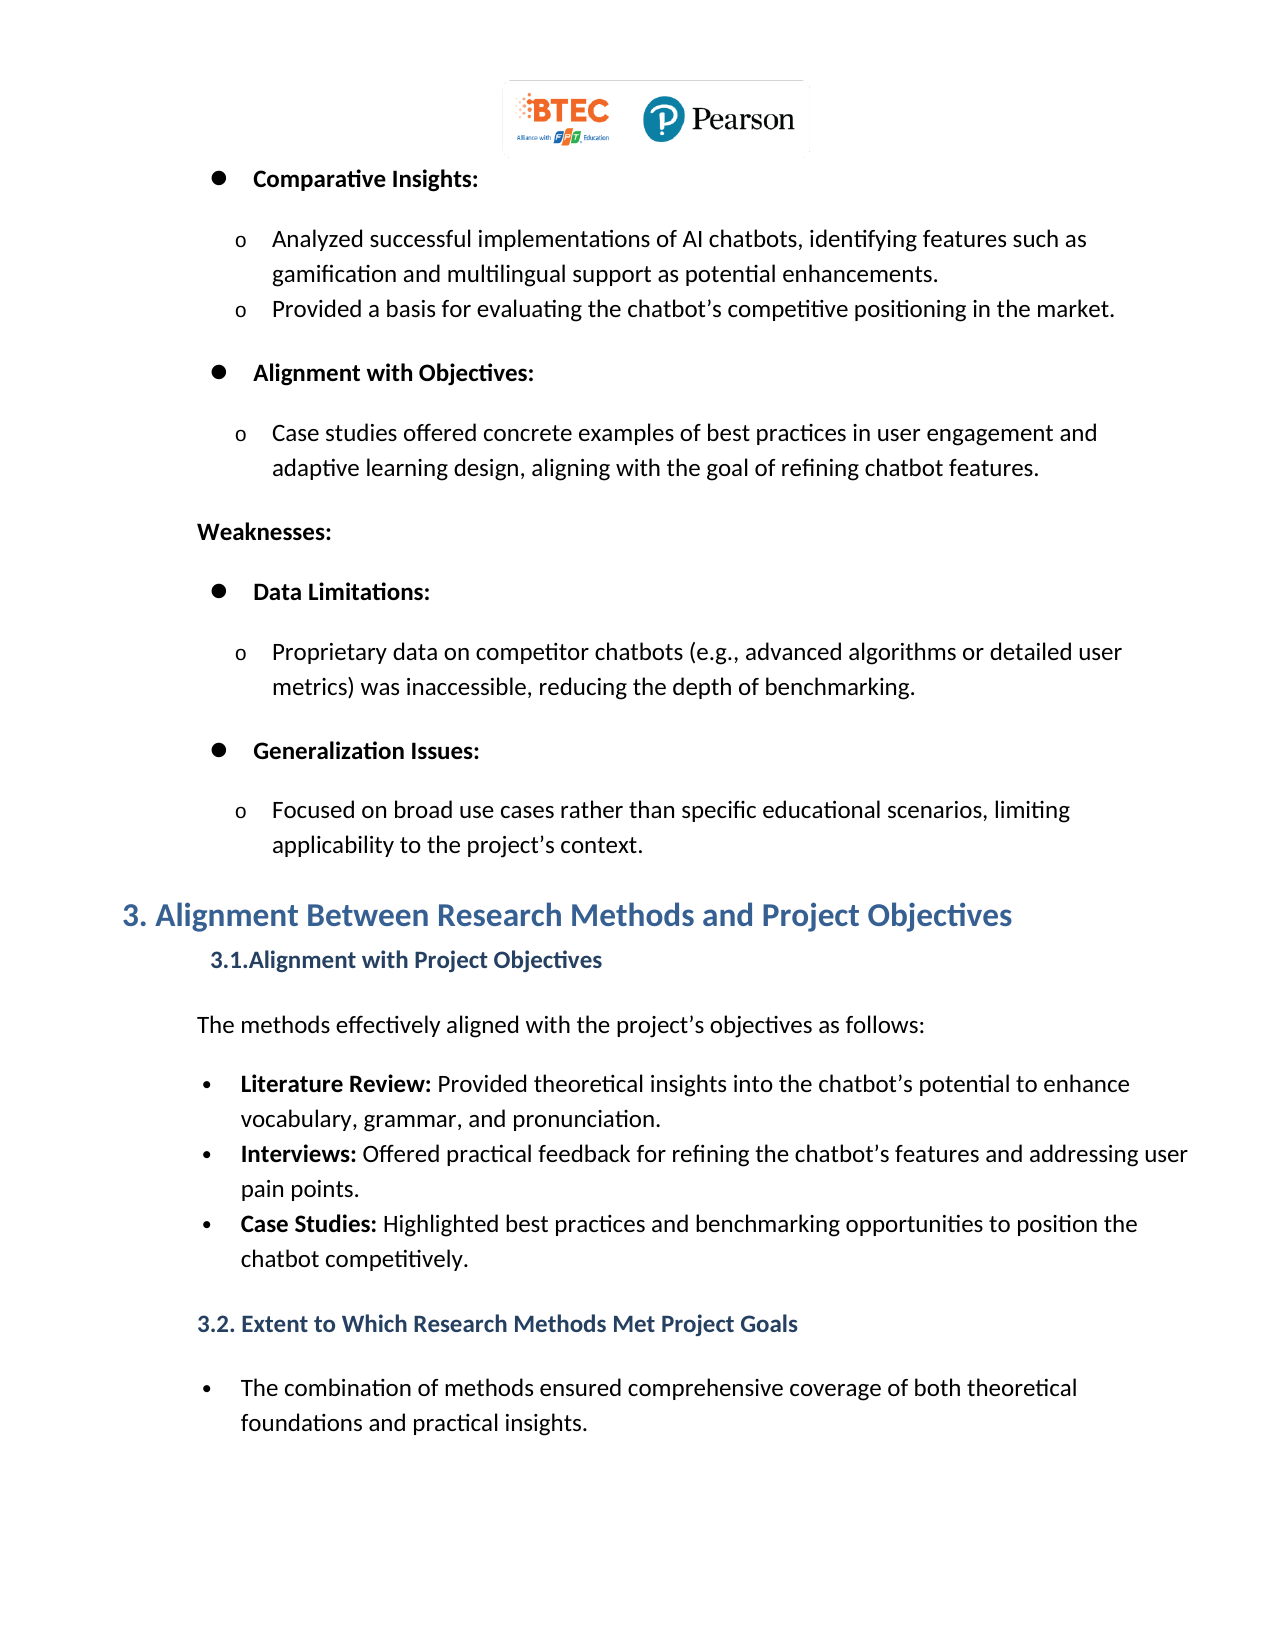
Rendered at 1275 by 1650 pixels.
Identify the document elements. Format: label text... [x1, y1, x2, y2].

list Provided a basis for evaluating the chatbot’s competitive positioning in the market. [234, 293, 1191, 324]
list Analyzed successful implementations of AI chatbots, identifying features such as gamification and multilingual support as potential enhancements. [234, 223, 1191, 289]
list Focused on broad use cases rather than specific educational scenarios, limiting applicability to the project’s context. [234, 794, 1191, 860]
list Alignment with Objectives: [209, 357, 1191, 388]
list Comparative Insights: [209, 164, 1191, 194]
list Case studies offered concrete examples of best practices in user engagement and adaptive learning design, aligning with the goal of refining chatbot features. [234, 417, 1191, 483]
list Proprietary data on competitor chatbots (e.g., advanced algorithms or detailed user metrics) was inaccessible, reducing the depth of benchmarking. [234, 636, 1191, 701]
text The methods effectively aligned with the project’s objectives as follows: [122, 1009, 1191, 1039]
list Literature Review: Provided theoretical insights into the chatbot’s potential to enhance vocabulary, grammar, and pronunciation. [203, 1068, 1191, 1134]
list Generalization Issues: [209, 735, 1191, 765]
picture [496, 75, 816, 164]
list The combination of methods ensured comprehensive coverage of both theoretical foundations and practical insights. [203, 1372, 1191, 1437]
text Weaknesses: [122, 516, 1191, 547]
subtitle Alignment Between Research Methods and Project Objectives [122, 894, 1191, 934]
list Interviews: Offered practical feedback for refining the chatbot’s features and addressing user pain points. [203, 1138, 1191, 1204]
list Case Studies: Highlighted best practices and benchmarking opportunities to position the chatbot competitively. [203, 1208, 1191, 1274]
list Data Limitations: [209, 576, 1191, 607]
subtitle 3.1.Alignment with Project Objectives [122, 945, 1191, 975]
subtitle 3.2. Extent to Which Research Methods Met Project Goals [122, 1308, 1191, 1338]
